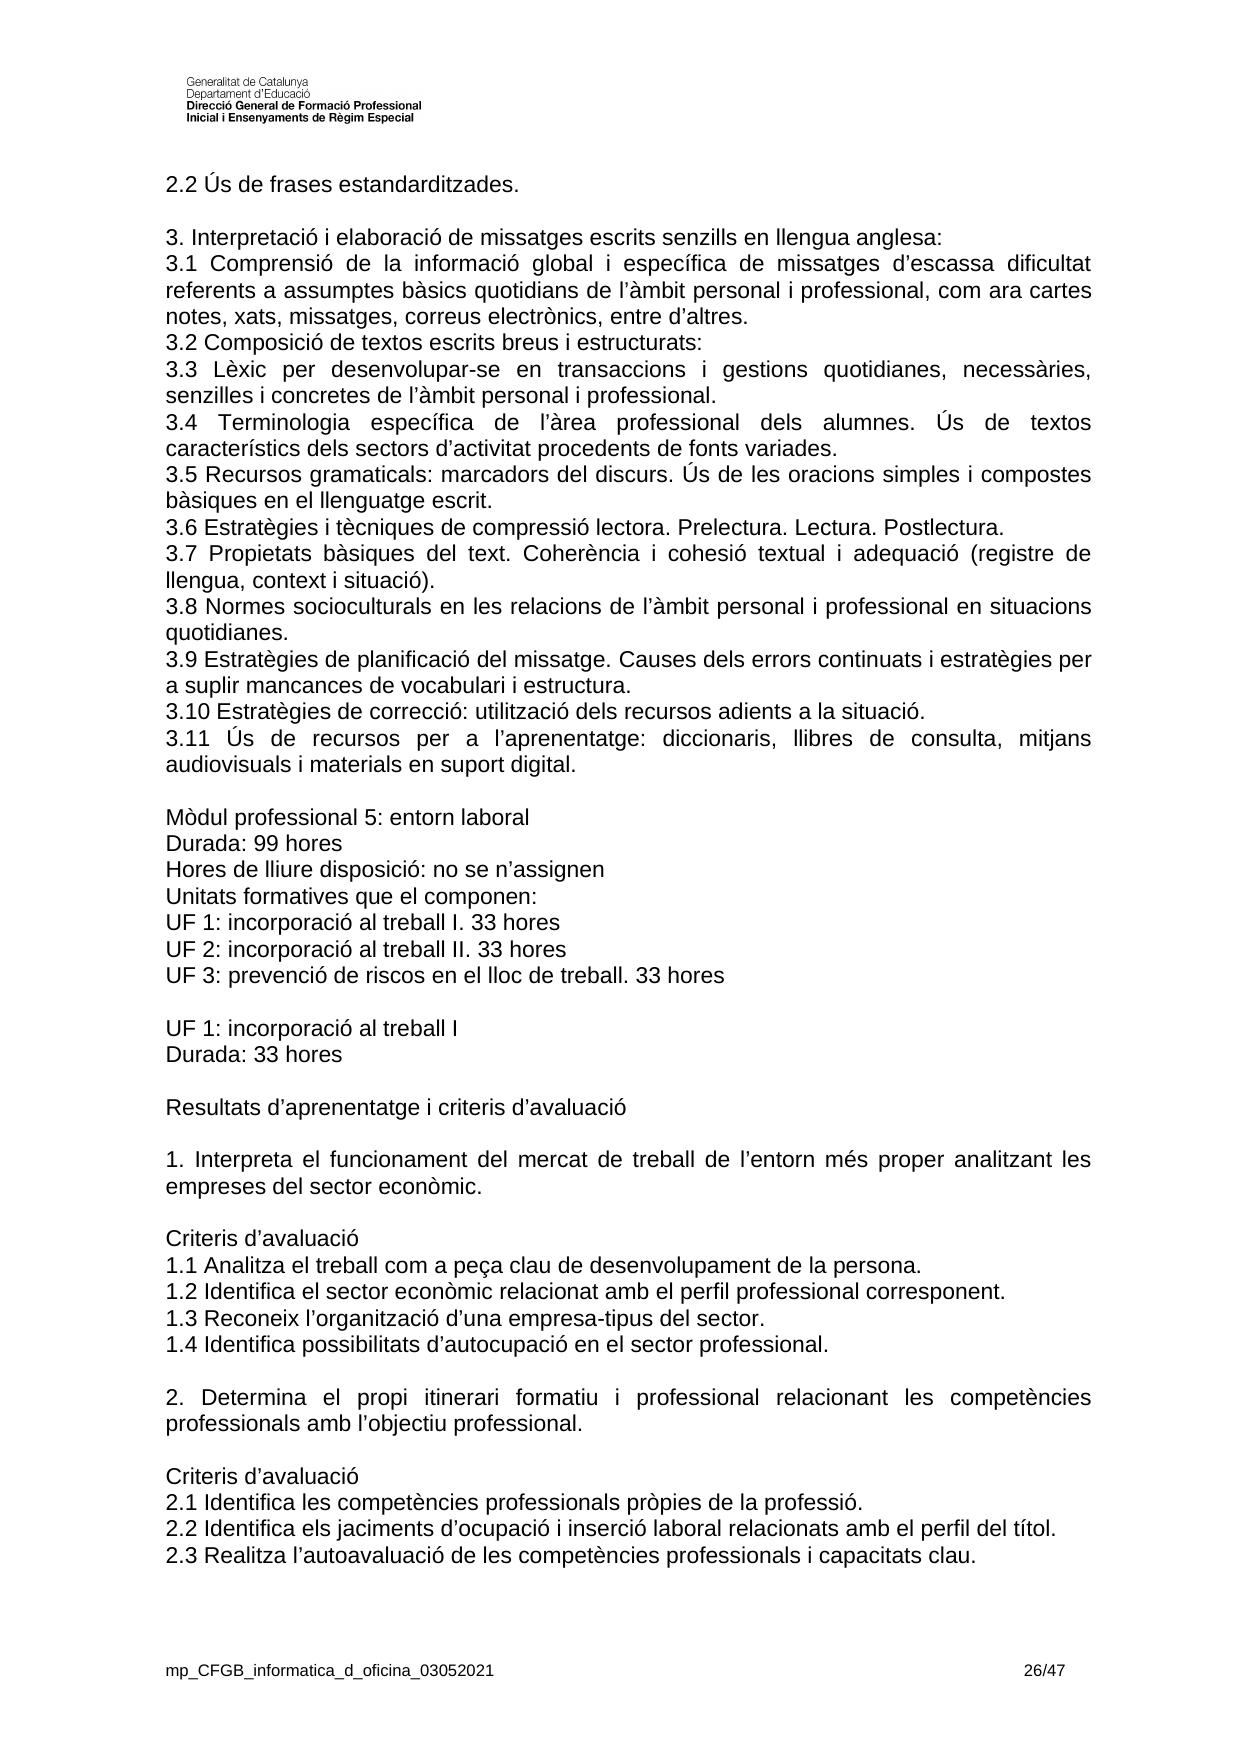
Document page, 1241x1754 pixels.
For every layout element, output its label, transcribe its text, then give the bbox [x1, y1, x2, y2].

text Resultats d’aprenentatge i criteris d’avaluació [165, 1094, 1092, 1120]
text 3.8 Normes socioculturals en les relacions de l’àmbit personal i professional en situacions quotidianes. [165, 593, 1092, 646]
text Unitats formatives que el componen: [165, 883, 1092, 909]
text 1.4 Identifica possibilitats d’autocupació en el sector professional. [165, 1331, 1092, 1357]
text Criteris d’avaluació [165, 1225, 1092, 1252]
text UF 1: incorporació al treball I. 33 hores [165, 909, 1092, 936]
text 3.4 Terminologia específica de l’àrea professional dels alumnes. Ús de textos característics dels sectors d’activitat procedents de fonts variades. [165, 408, 1092, 461]
text 3.9 Estratègies de planificació del missatge. Causes dels errors continuats i estratègies per a suplir mancances de vocabulari i estructura. [165, 646, 1092, 698]
text 2.3 Realitza l’autoavaluació de les competències professionals i capacitats clau. [165, 1542, 1092, 1568]
text 1. Interpreta el funcionament del mercat de treball de l’entorn més proper analitzant les empreses del sector econòmic. [165, 1146, 1092, 1199]
text 1.2 Identifica el sector econòmic relacionat amb el perfil professional corresponent. [165, 1278, 1092, 1304]
text 3.5 Recursos gramaticals: marcadors del discurs. Ús de les oracions simples i compostes bàsiques en el llenguatge escrit. [165, 461, 1092, 514]
text Criteris d’avaluació [165, 1463, 1092, 1489]
text Mòdul professional 5: entorn laboral [165, 804, 1092, 830]
text 3.6 Estratègies i tècniques de compressió lectora. Prelectura. Lectura. Postlectura. [165, 514, 1092, 540]
text Durada: 33 hores [165, 1041, 1092, 1067]
text Durada: 99 hores [165, 830, 1092, 856]
text 1.1 Analitza el treball com a peça clau de desenvolupament de la persona. [165, 1252, 1092, 1278]
text 2.2 Identifica els jaciments d’ocupació i inserció laboral relacionats amb el perfil del títol. [165, 1515, 1092, 1542]
text Hores de lliure disposició: no se n’assignen [165, 856, 1092, 883]
text UF 1: incorporació al treball I [165, 1014, 1092, 1041]
text 3.11 Ús de recursos per a l’aprenentatge: diccionaris, llibres de consulta, mitjans audiovisuals i materials en suport digital. [165, 725, 1092, 777]
text 3.3 Lèxic per desenvolupar-se en transaccions i gestions quotidianes, necessàries, senzilles i concretes de l’àmbit personal i professional. [165, 356, 1092, 408]
text 1.3 Reconeix l’organització d’una empresa-tipus del sector. [165, 1304, 1092, 1331]
text 2.1 Identifica les competències professionals pròpies de la professió. [165, 1489, 1092, 1515]
text 2. Determina el propi itinerari formatiu i professional relacionant les competències professionals amb l’objectiu professional. [165, 1383, 1092, 1436]
text 3.1 Comprensió de la informació global i específica de missatges d’escassa dificultat referents a assumptes bàsics quotidians de l’àmbit personal i professional, com ara cartes notes, xats, missatges, correus electrònics, entre d’altres. [165, 250, 1092, 329]
text UF 2: incorporació al treball II. 33 hores [165, 936, 1092, 962]
text 3.10 Estratègies de correcció: utilització dels recursos adients a la situació. [165, 698, 1092, 725]
text 3.2 Composició de textos escrits breus i estructurats: [165, 329, 1092, 356]
text 3.7 Propietats bàsiques del text. Coherència i cohesió textual i adequació (registre de llengua, context i situació). [165, 540, 1092, 593]
text 2.2 Ús de frases estandarditzades. [165, 171, 1092, 198]
text UF 3: prevenció de riscos en el lloc de treball. 33 hores [165, 962, 1092, 988]
text 3. Interpretació i elaboració de missatges escrits senzills en llengua anglesa: [165, 224, 1092, 250]
